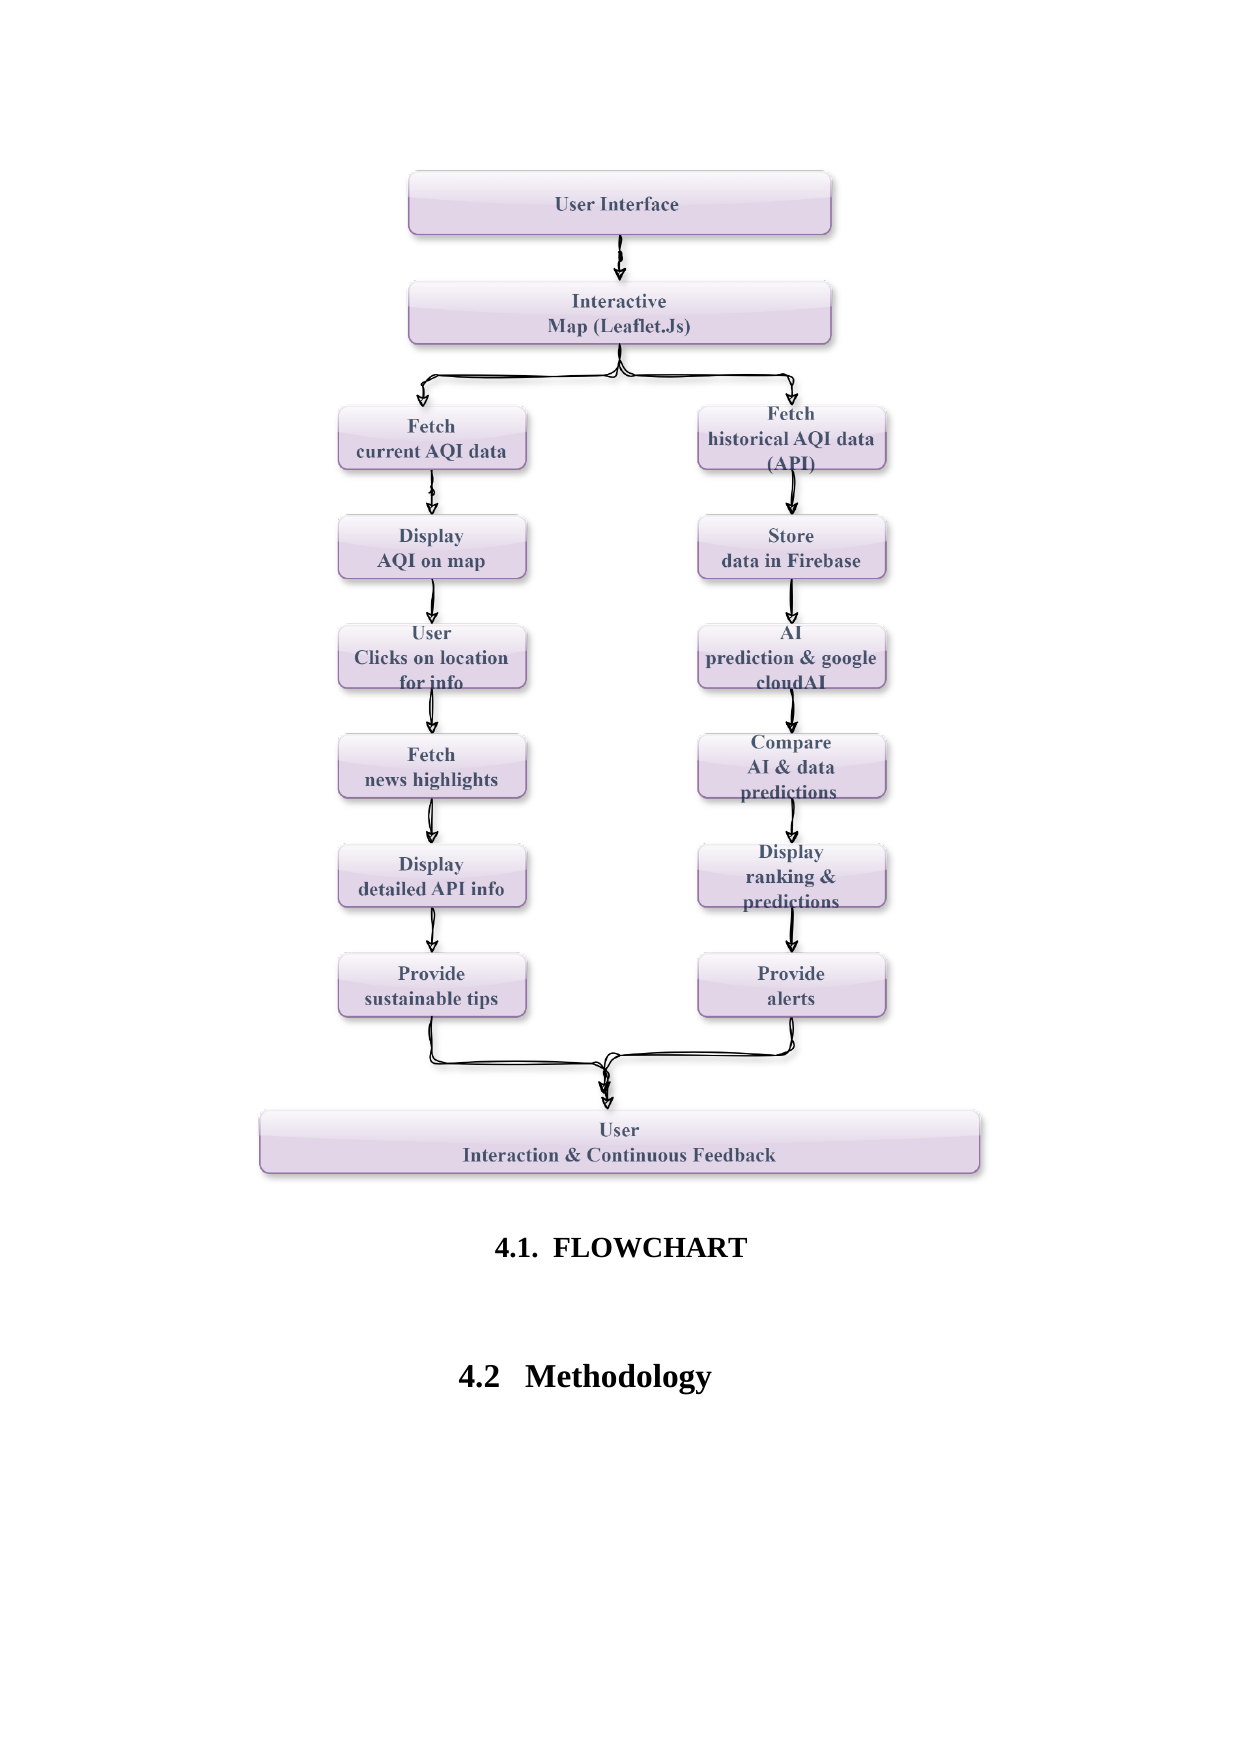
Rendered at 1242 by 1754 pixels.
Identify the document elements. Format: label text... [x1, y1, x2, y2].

text 4.1. FLOWCHART [150, 1231, 1092, 1264]
picture [237, 150, 1005, 1200]
text 4.2 Methodology [150, 1356, 1092, 1394]
